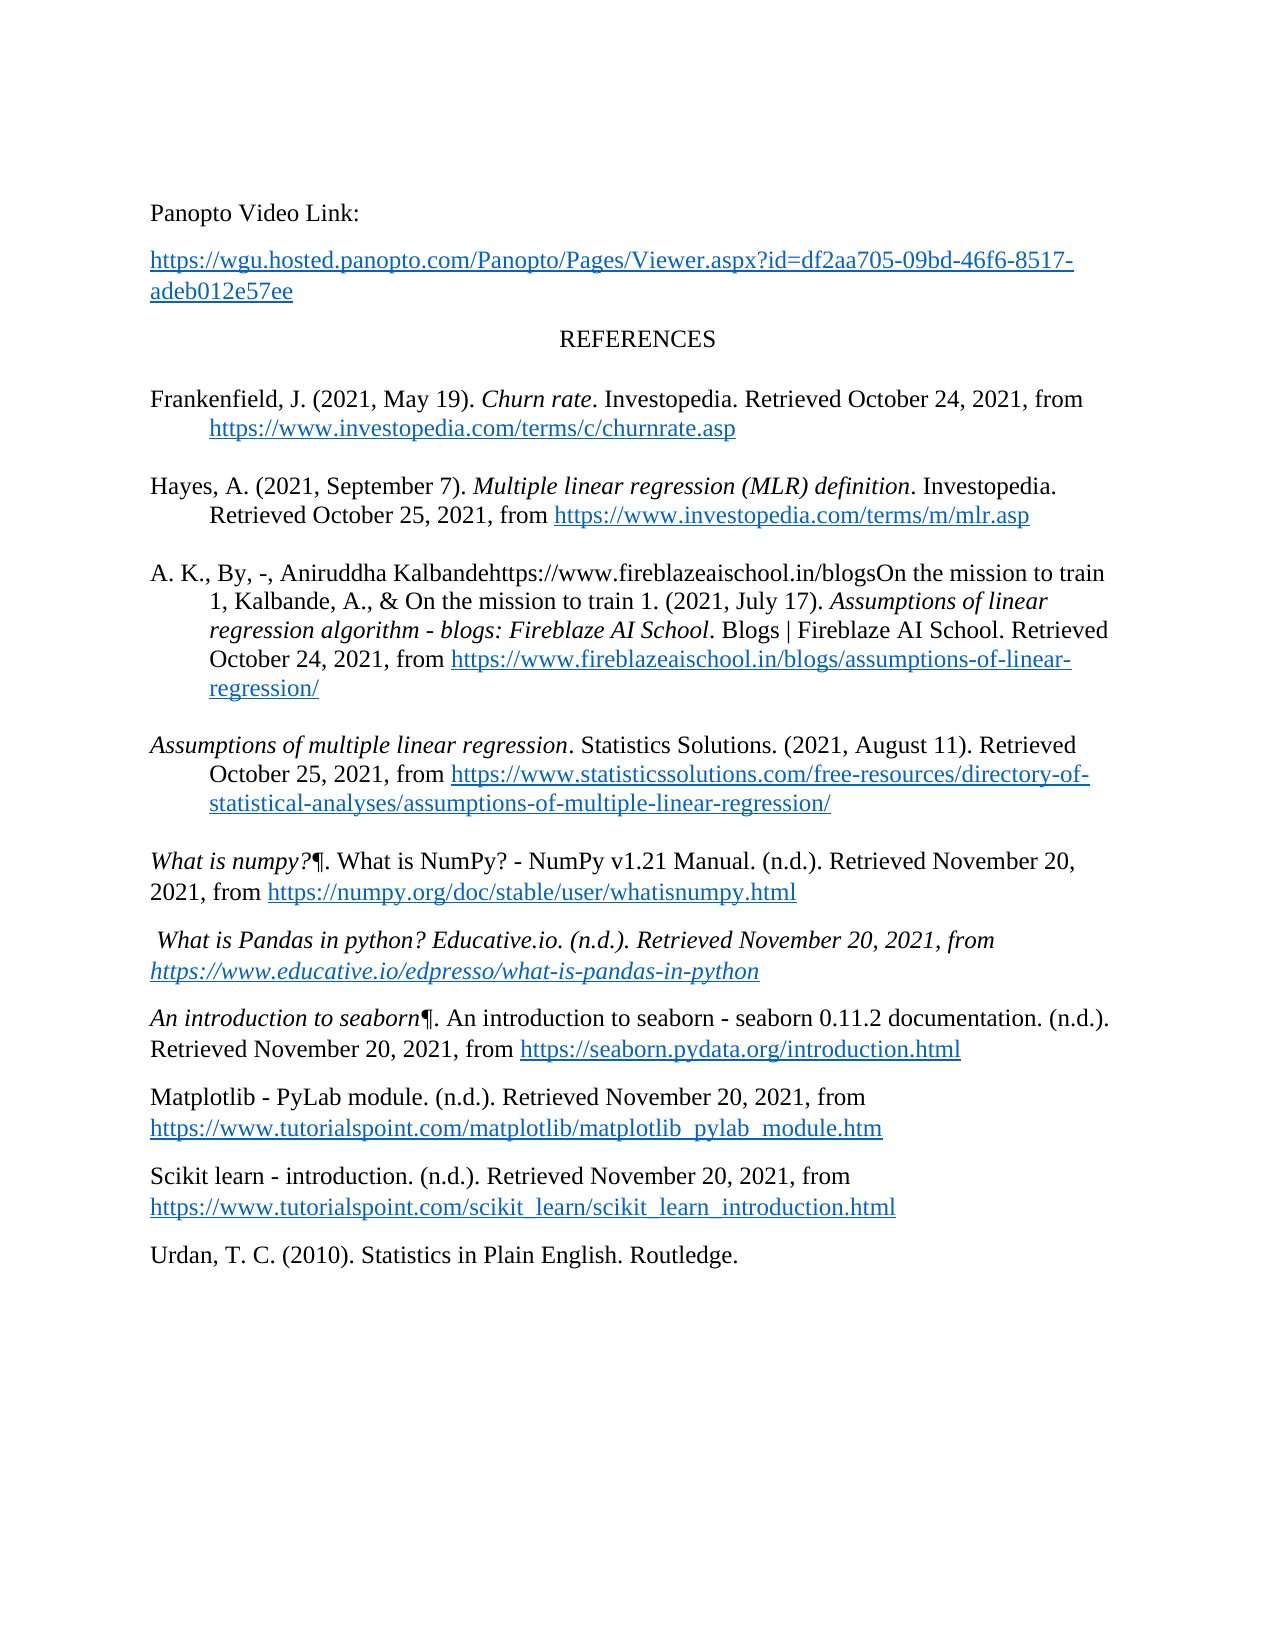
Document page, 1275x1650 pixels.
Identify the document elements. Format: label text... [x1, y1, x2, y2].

text Frankenfield, J. (2021, May 19). Churn rate. Investopedia. Retrieved October 24, 2021, from https://www.investopedia.com/terms/c/churnrate.asp [150, 384, 1125, 442]
text Matplotlib - PyLab module. (n.d.). Retrieved November 20, 2021, from https://www.tutorialspoint.com/matplotlib/matplotlib_pylab_module.htm [150, 1082, 1125, 1142]
text Hayes, A. (2021, September 7). Multiple linear regression (MLR) definition. Investopedia. Retrieved October 25, 2021, from https://www.investopedia.com/terms/m/mlr.asp [150, 471, 1125, 528]
text An introduction to seaborn¶. An introduction to seaborn - seaborn 0.11.2 documentation. (n.d.). Retrieved November 20, 2021, from https://seaborn.pydata.org/introduction.html [150, 1003, 1125, 1063]
text Assumptions of multiple linear regression. Statistics Solutions. (2021, August 11). Retrieved October 25, 2021, from https://www.statisticssolutions.com/free-resources/directory-of-statistical-analyses/assumptions-of-multiple-linear-regression/ [150, 731, 1125, 817]
text REFERENCES [150, 324, 1125, 353]
text Panopto Video Link: [150, 198, 1125, 226]
text https://wgu.hosted.panopto.com/Panopto/Pages/Viewer.aspx?id=df2aa705-09bd-46f6-8517-adeb012e57ee [150, 245, 1125, 305]
text A. K., By, -, Aniruddha Kalbandehttps://www.fireblazeaischool.in/blogsOn the mission to train 1, Kalbande, A., & On the mission to train 1. (2021, July 17). Assumptions of linear regression algorithm - blogs: Fireblaze AI School. Blogs | Fireblaze AI School. Retrieved October 24, 2021, from https://www.fireblazeaischool.in/blogs/assumptions-of-linear-regression/ [150, 558, 1125, 701]
text What is numpy?¶. What is NumPy? - NumPy v1.21 Manual. (n.d.). Retrieved November 20, 2021, from https://numpy.org/doc/stable/user/whatisnumpy.html [150, 846, 1125, 906]
text What is Pandas in python? Educative.io. (n.d.). Retrieved November 20, 2021, from https://www.educative.io/edpresso/what-is-pandas-in-python [150, 925, 1125, 984]
text Urdan, T. C. (2010). Statistics in Plain English. Routledge. [150, 1240, 1125, 1268]
text Scikit learn - introduction. (n.d.). Retrieved November 20, 2021, from https://www.tutorialspoint.com/scikit_learn/scikit_learn_introduction.html [150, 1161, 1125, 1221]
